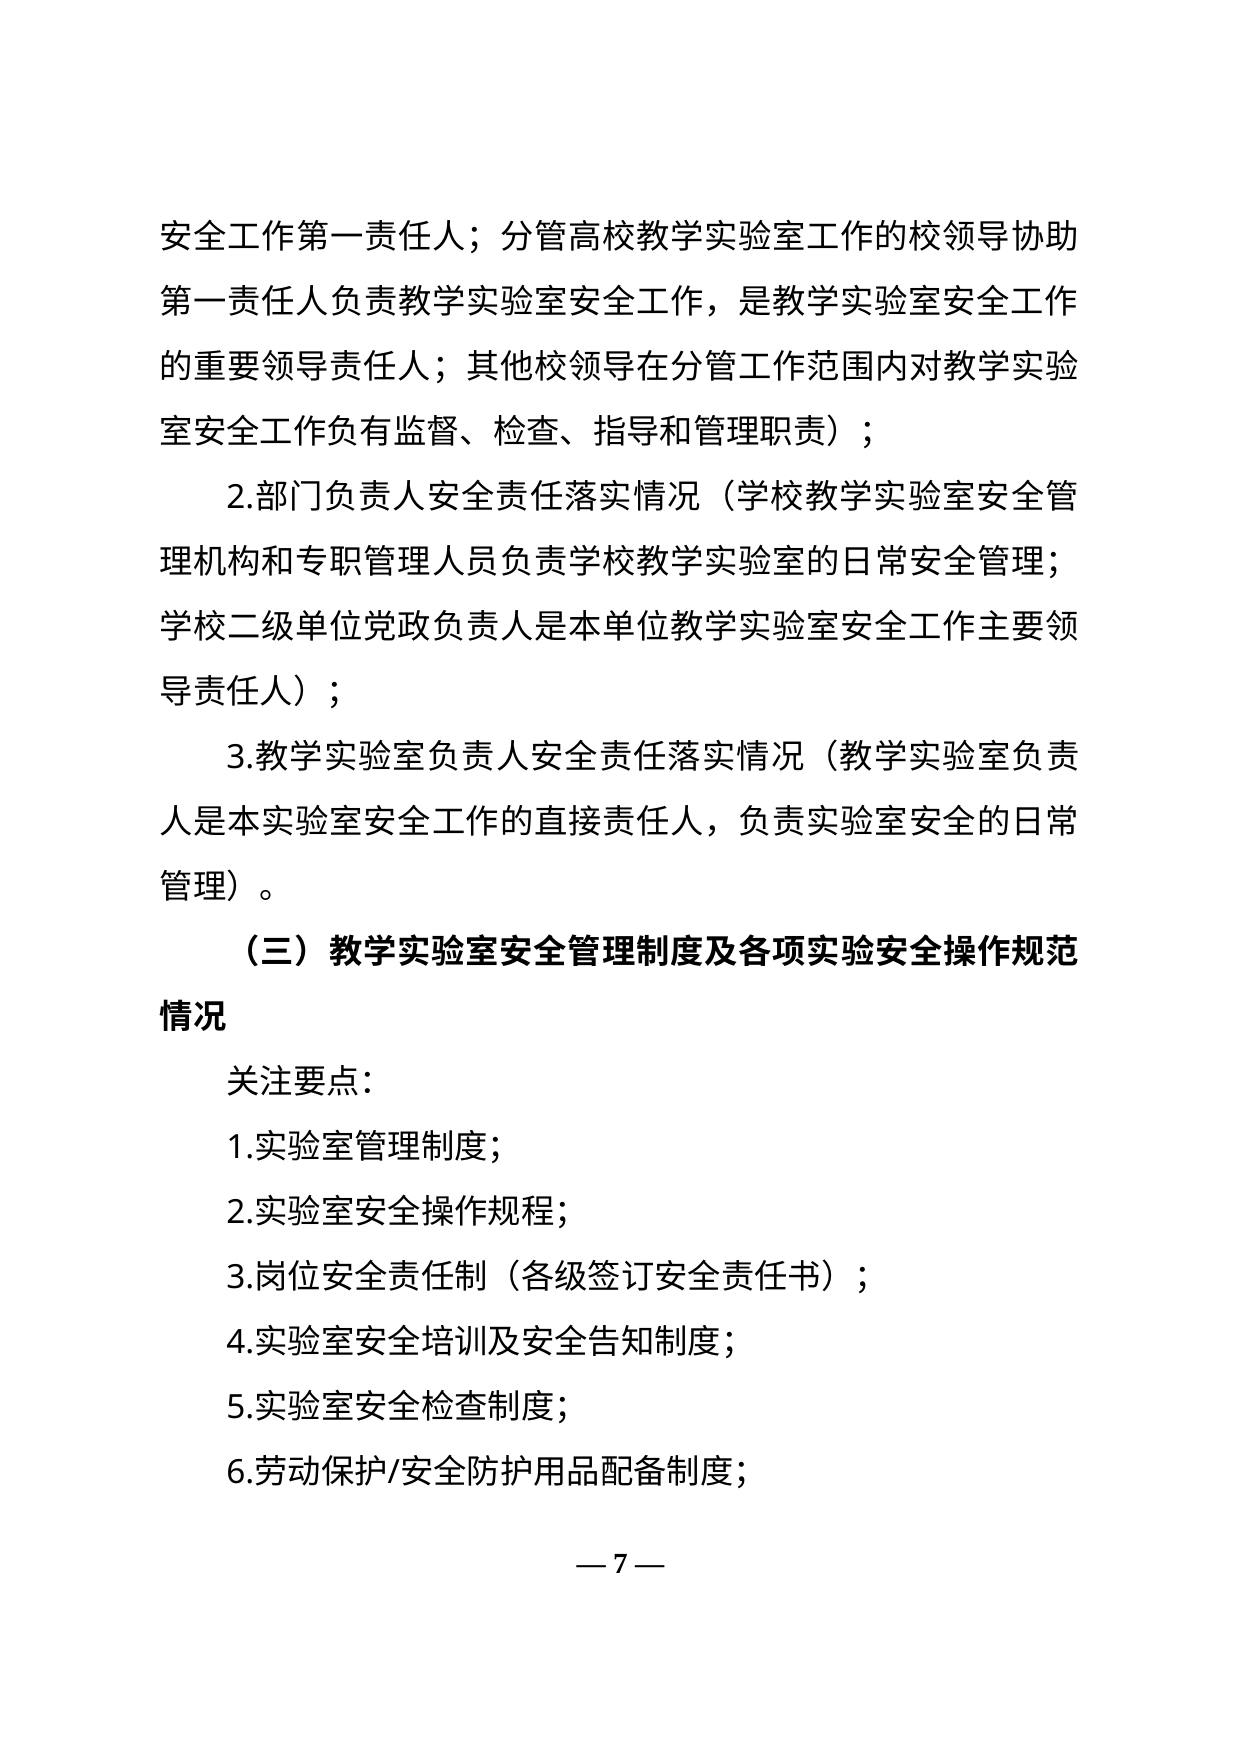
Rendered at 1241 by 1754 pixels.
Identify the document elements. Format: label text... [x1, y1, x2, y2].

text 2.实验室安全操作规程； [159, 1176, 1081, 1241]
text 关注要点： [159, 1046, 1081, 1111]
text 4.实验室安全培训及安全告知制度； [159, 1306, 1081, 1371]
text （三）教学实验室安全管理制度及各项实验安全操作规范情况 [159, 916, 1081, 1046]
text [159, 201, 1081, 461]
text 2.部门负责人安全责任落实情况（学校教学实验室安全管理机构和专职管理人员负责学校教学实验室的日常安全管理；学校二级单位党政负责人是本单位教学实验室安全工作主要领导责任人）； [159, 461, 1081, 721]
text 3.岗位安全责任制（各级签订安全责任书）； [159, 1241, 1081, 1306]
text 1.实验室管理制度； [159, 1111, 1081, 1176]
text 3.教学实验室负责人安全责任落实情况（教学实验室负责人是本实验室安全工作的直接责任人，负责实验室安全的日常管理）。 [159, 721, 1081, 916]
text 6.劳动保护/安全防护用品配备制度； [159, 1436, 1081, 1501]
text 5.实验室安全检查制度； [159, 1371, 1081, 1436]
